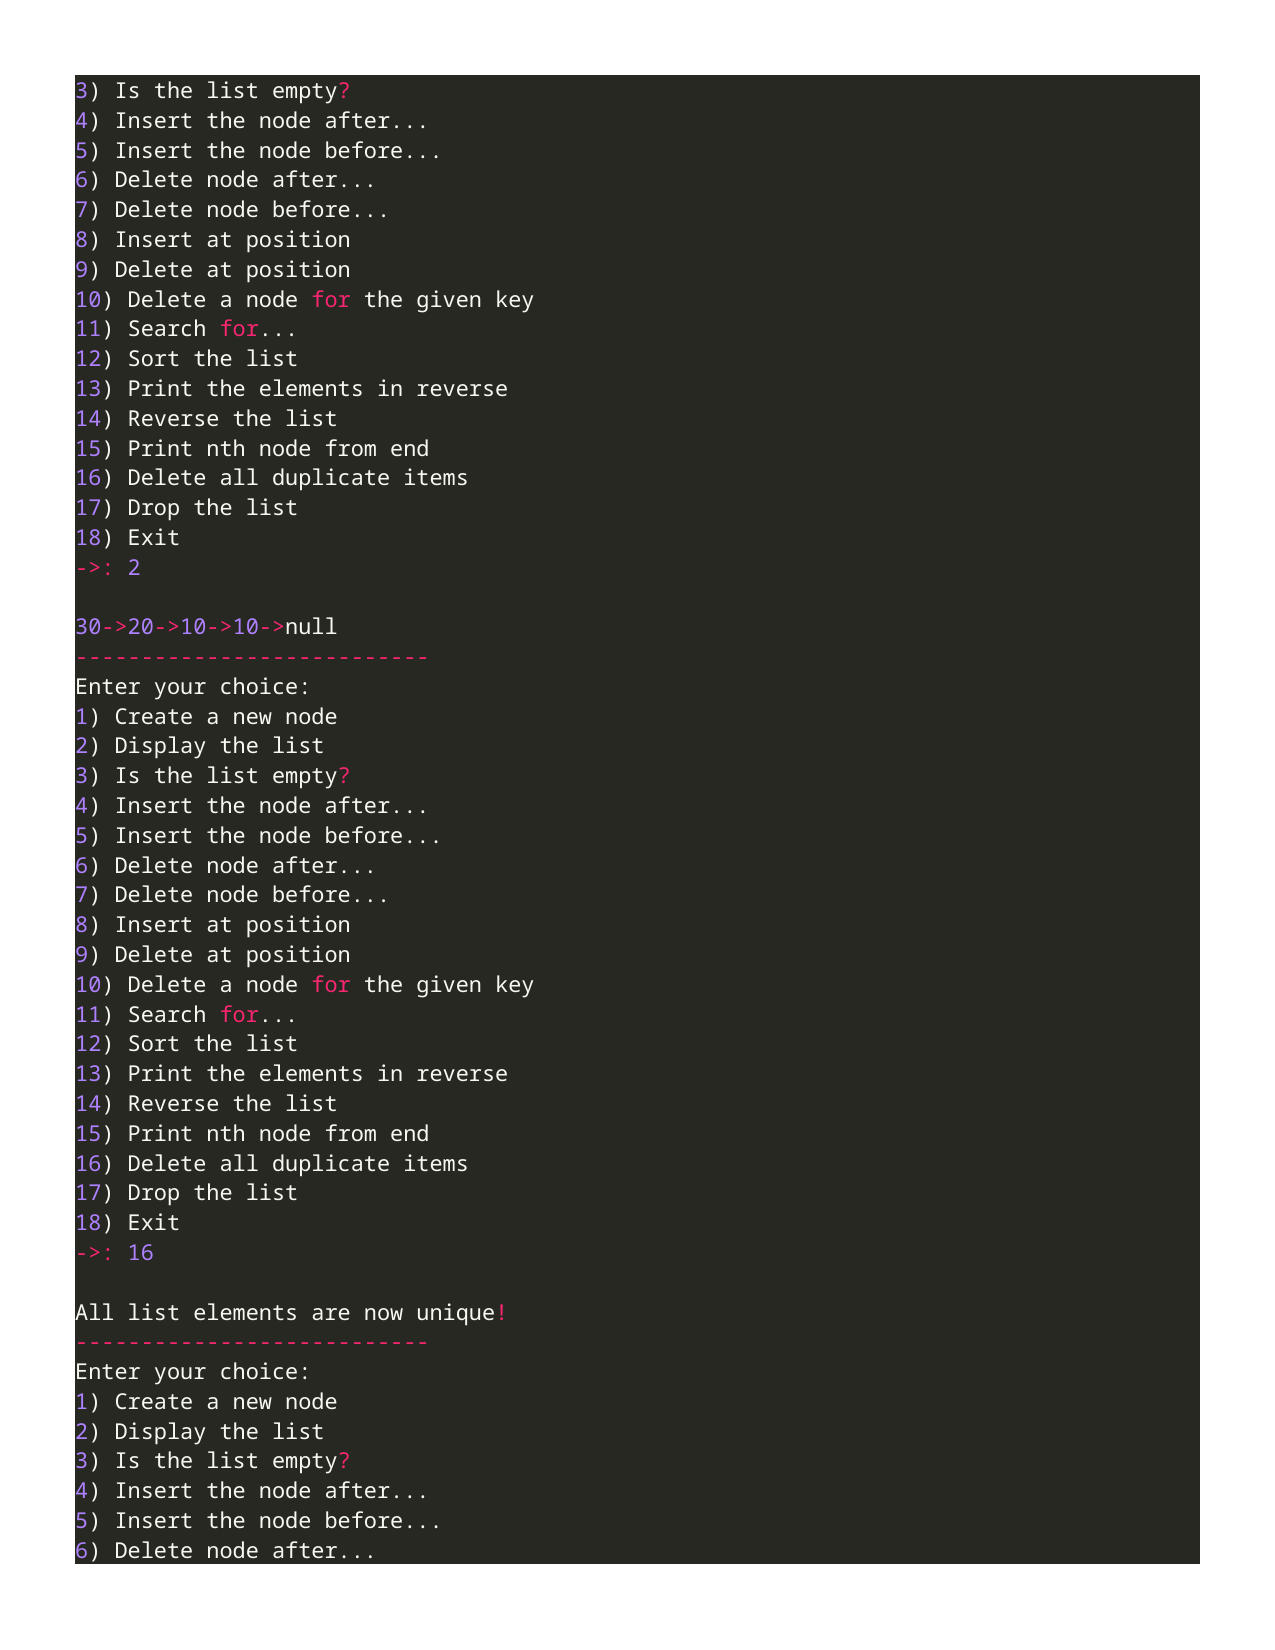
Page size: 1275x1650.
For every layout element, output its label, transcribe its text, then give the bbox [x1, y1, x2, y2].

text 18) Exit [75, 1207, 1200, 1237]
text All list elements are now unique! [75, 1296, 1200, 1326]
text 6) Delete node after... [75, 849, 1200, 879]
text ->: 2 [75, 552, 1200, 581]
text 17) Drop the list [75, 1177, 1200, 1207]
text 14) Reverse the list [75, 1088, 1200, 1118]
text 5) Insert the node before... [75, 820, 1200, 849]
text 5) Insert the node before... [75, 134, 1200, 164]
text 10) Delete a node for the given key [75, 969, 1200, 998]
text 12) Sort the list [75, 1028, 1200, 1058]
text 30->20->10->10->null [75, 611, 1200, 641]
text Enter your choice: [75, 1356, 1200, 1386]
text --------------------------- [75, 641, 1200, 671]
text 8) Insert at position [75, 909, 1200, 939]
text 10) Delete a node for the given key [75, 283, 1200, 313]
text 1) Create a new node [75, 1386, 1200, 1416]
text 14) Reverse the list [75, 403, 1200, 432]
text 7) Delete node before... [75, 879, 1200, 909]
text 13) Print the elements in reverse [75, 1058, 1200, 1088]
text 15) Print nth node from end [75, 432, 1200, 462]
text 5) Insert the node before... [75, 1505, 1200, 1535]
text 2) Display the list [75, 730, 1200, 760]
text 4) Insert the node after... [75, 1475, 1200, 1505]
text 15) Print nth node from end [75, 1118, 1200, 1147]
text 13) Print the elements in reverse [75, 373, 1200, 403]
text 4) Insert the node after... [75, 105, 1200, 134]
text 6) Delete node after... [75, 1535, 1200, 1564]
text 3) Is the list empty? [75, 760, 1200, 790]
text 16) Delete all duplicate items [75, 462, 1200, 492]
text 4) Insert the node after... [75, 790, 1200, 820]
text Enter your choice: [75, 671, 1200, 701]
text 3) Is the list empty? [75, 75, 1200, 105]
text 17) Drop the list [75, 492, 1200, 522]
text 2) Display the list [75, 1416, 1200, 1445]
text 1) Create a new node [75, 701, 1200, 730]
text 9) Delete at position [75, 939, 1200, 969]
text 11) Search for... [75, 998, 1200, 1028]
text 3) Is the list empty? [75, 1445, 1200, 1475]
text 11) Search for... [75, 313, 1200, 343]
text 12) Sort the list [75, 343, 1200, 373]
text 16) Delete all duplicate items [75, 1147, 1200, 1177]
text 8) Insert at position [75, 224, 1200, 254]
text 6) Delete node after... [75, 164, 1200, 194]
text --------------------------- [75, 1326, 1200, 1356]
text 7) Delete node before... [75, 194, 1200, 224]
text ->: 16 [75, 1237, 1200, 1267]
text 18) Exit [75, 522, 1200, 552]
text 9) Delete at position [75, 254, 1200, 283]
